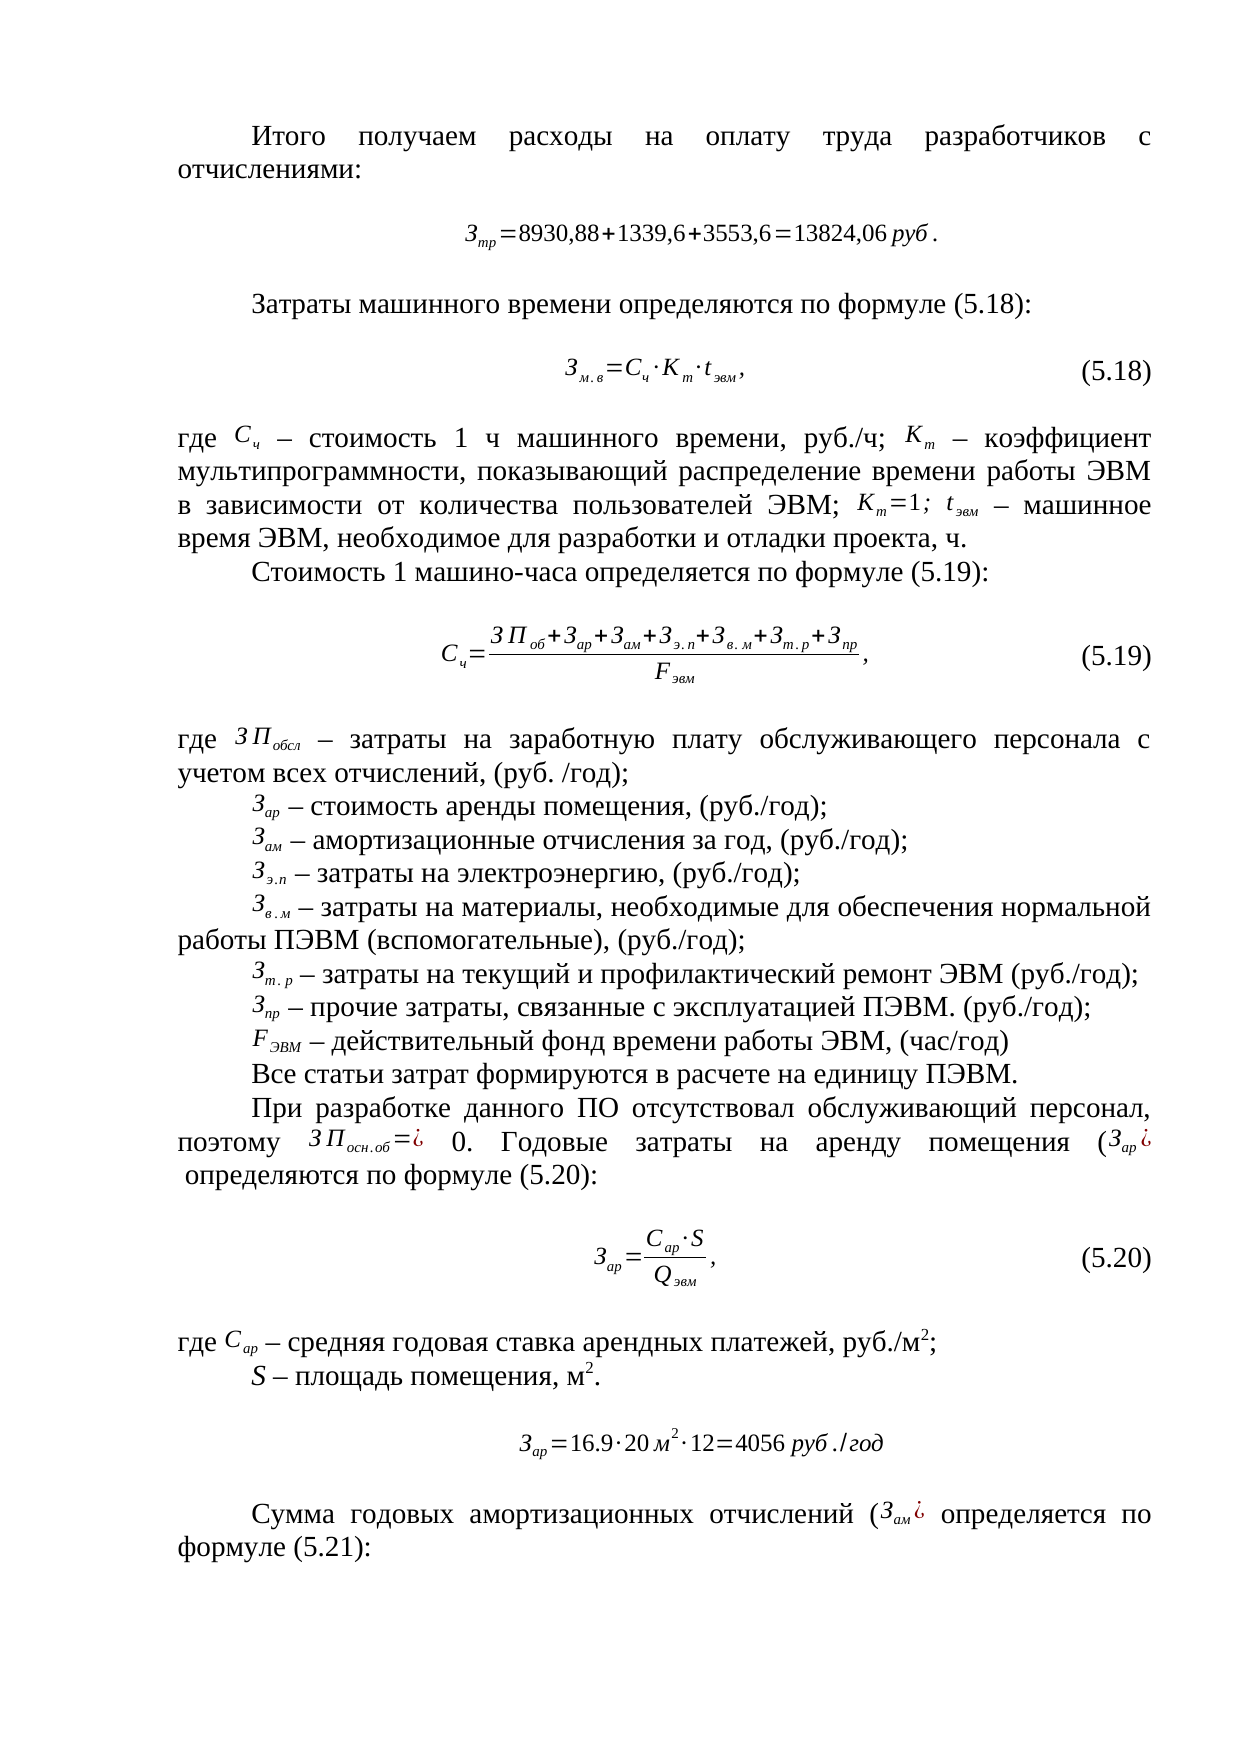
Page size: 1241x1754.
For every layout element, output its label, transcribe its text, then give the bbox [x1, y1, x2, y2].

text – действительный фонд времени работы ЭВМ, (час/год) [177, 1023, 1152, 1057]
text – прочие затраты, связанные с эксплуатацией ПЭВМ. (руб./год); [177, 989, 1152, 1023]
text При разработке данного ПО отсутствовал обслуживающий персонал, поэтому 0. Годовые затраты на аренду помещения ( определяются по формуле (5.20): [177, 1090, 1152, 1191]
text Сумма годовых амортизационных отчислений ( определяется по формуле (5.21): [177, 1496, 1152, 1563]
text где – стоимость 1 ч машинного времени, руб./ч; – коэффициент мультипрограммности, показывающий распределение времени работы ЭВМ в зависимости от количества пользователей ЭВМ; – машинное время ЭВМ, необходимое для разработки и отладки проекта, ч. [177, 420, 1152, 554]
text – стоимость аренды помещения, (руб./год); [177, 788, 1152, 822]
table_header (5.20) [1059, 1224, 1152, 1291]
text Все статьи затрат формируются в расчете на единицу ПЭВМ. [177, 1057, 1152, 1090]
text – затраты на электроэнергию, (руб./год); [177, 855, 1152, 889]
text S – площадь помещения, м2. [177, 1358, 1152, 1391]
text Затраты машинного времени определяются по формуле (5.18): [177, 286, 1152, 319]
table_header (5.18) [1059, 353, 1152, 386]
text – амортизационные отчисления за год, (руб./год); [177, 822, 1152, 855]
text Стоимость 1 машино-часа определяется по формуле (5.19): [177, 554, 1152, 588]
text Итого получаем расходы на оплату труда разработчиков с отчислениями: [177, 118, 1152, 185]
table_header [177, 1224, 1058, 1291]
text где – затраты на заработную плату обслуживающего персонала с учетом всех отчислений, (руб. /год); [177, 721, 1152, 788]
text где – средняя годовая ставка арендных платежей, руб./м2; [177, 1324, 1152, 1358]
text – затраты на материалы, необходимые для обеспечения нормальной работы ПЭВМ (вспомогательные), (руб./год); [177, 889, 1152, 956]
table_header [177, 353, 1058, 386]
table_header (5.19) [1059, 621, 1152, 688]
text – затраты на текущий и профилактический ремонт ЭВМ (руб./год); [177, 956, 1152, 989]
table_header [177, 621, 1058, 688]
